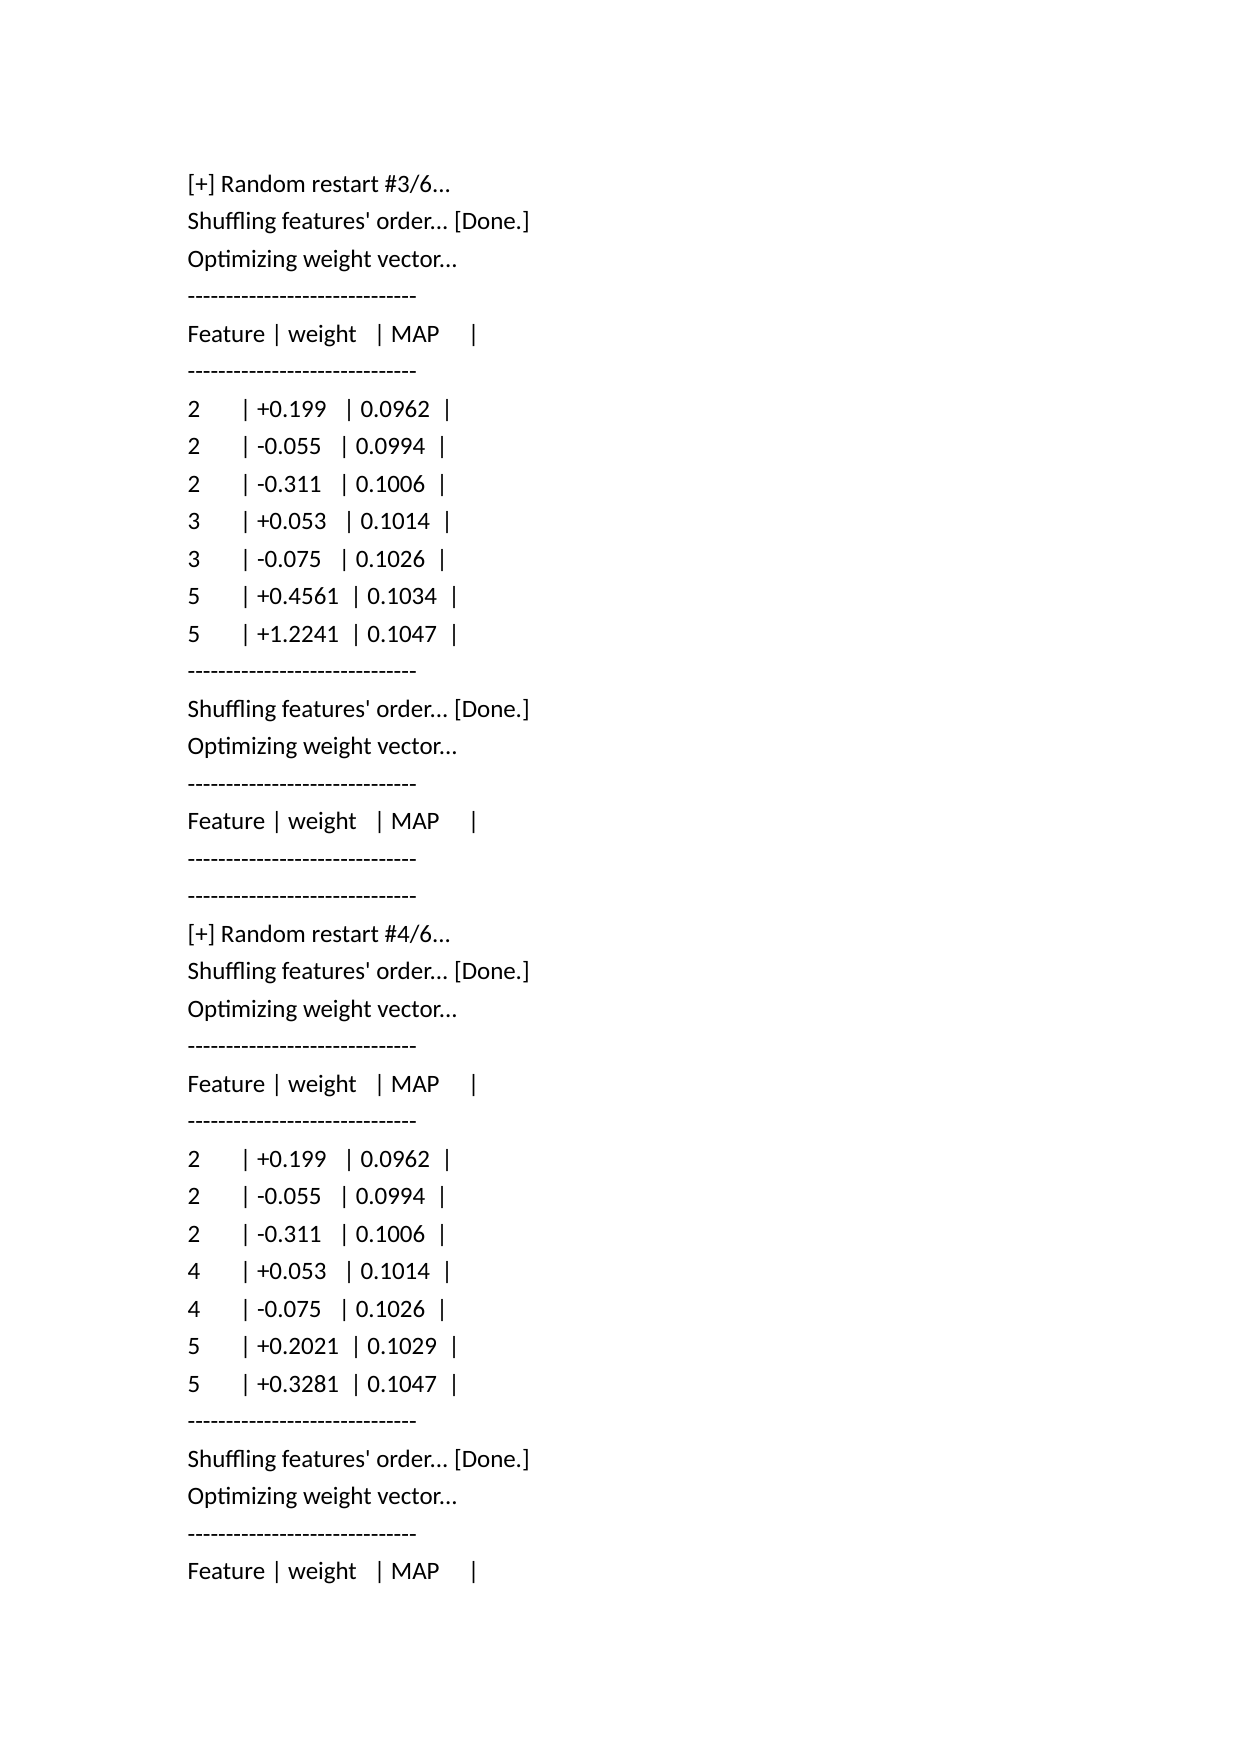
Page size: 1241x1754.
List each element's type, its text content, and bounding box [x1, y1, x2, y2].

text Feature | weight | MAP | [187, 1064, 1053, 1102]
text Shuffling features' order... [Done.] [187, 202, 1053, 239]
text Shuffling features' order... [Done.] [187, 689, 1053, 727]
text 2 | -0.311 | 0.1006 | [187, 464, 1053, 502]
text Optimizing weight vector... [187, 727, 1053, 764]
text 5 | +0.4561 | 0.1034 | [187, 577, 1053, 614]
text 2 | +0.199 | 0.0962 | [187, 1139, 1053, 1177]
text ------------------------------ [187, 1102, 1053, 1139]
text ------------------------------ [187, 877, 1053, 914]
text ------------------------------ [187, 652, 1053, 689]
text 2 | -0.055 | 0.0994 | [187, 427, 1053, 464]
text ------------------------------ [187, 1027, 1053, 1064]
text ------------------------------ [187, 1402, 1053, 1439]
text Shuffling features' order... [Done.] [187, 952, 1053, 989]
text Optimizing weight vector... [187, 239, 1053, 277]
text Optimizing weight vector... [187, 989, 1053, 1027]
text Feature | weight | MAP | [187, 1552, 1053, 1589]
text ------------------------------ [187, 839, 1053, 877]
text 2 | +0.199 | 0.0962 | [187, 389, 1053, 427]
text ------------------------------ [187, 1514, 1053, 1552]
text 2 | -0.055 | 0.0994 | [187, 1177, 1053, 1214]
text 5 | +0.2021 | 0.1029 | [187, 1327, 1053, 1364]
text 4 | +0.053 | 0.1014 | [187, 1252, 1053, 1289]
text Feature | weight | MAP | [187, 314, 1053, 352]
text ------------------------------ [187, 352, 1053, 389]
text 5 | +0.3281 | 0.1047 | [187, 1364, 1053, 1402]
text 5 | +1.2241 | 0.1047 | [187, 614, 1053, 652]
text [+] Random restart #4/6... [187, 914, 1053, 952]
text ------------------------------ [187, 277, 1053, 314]
text ------------------------------ [187, 764, 1053, 802]
text Shuffling features' order... [Done.] [187, 1439, 1053, 1477]
text [+] Random restart #3/6... [187, 164, 1053, 202]
text 2 | -0.311 | 0.1006 | [187, 1214, 1053, 1252]
text 4 | -0.075 | 0.1026 | [187, 1289, 1053, 1327]
text 3 | -0.075 | 0.1026 | [187, 539, 1053, 577]
text 3 | +0.053 | 0.1014 | [187, 502, 1053, 539]
text Optimizing weight vector... [187, 1477, 1053, 1514]
text Feature | weight | MAP | [187, 802, 1053, 839]
